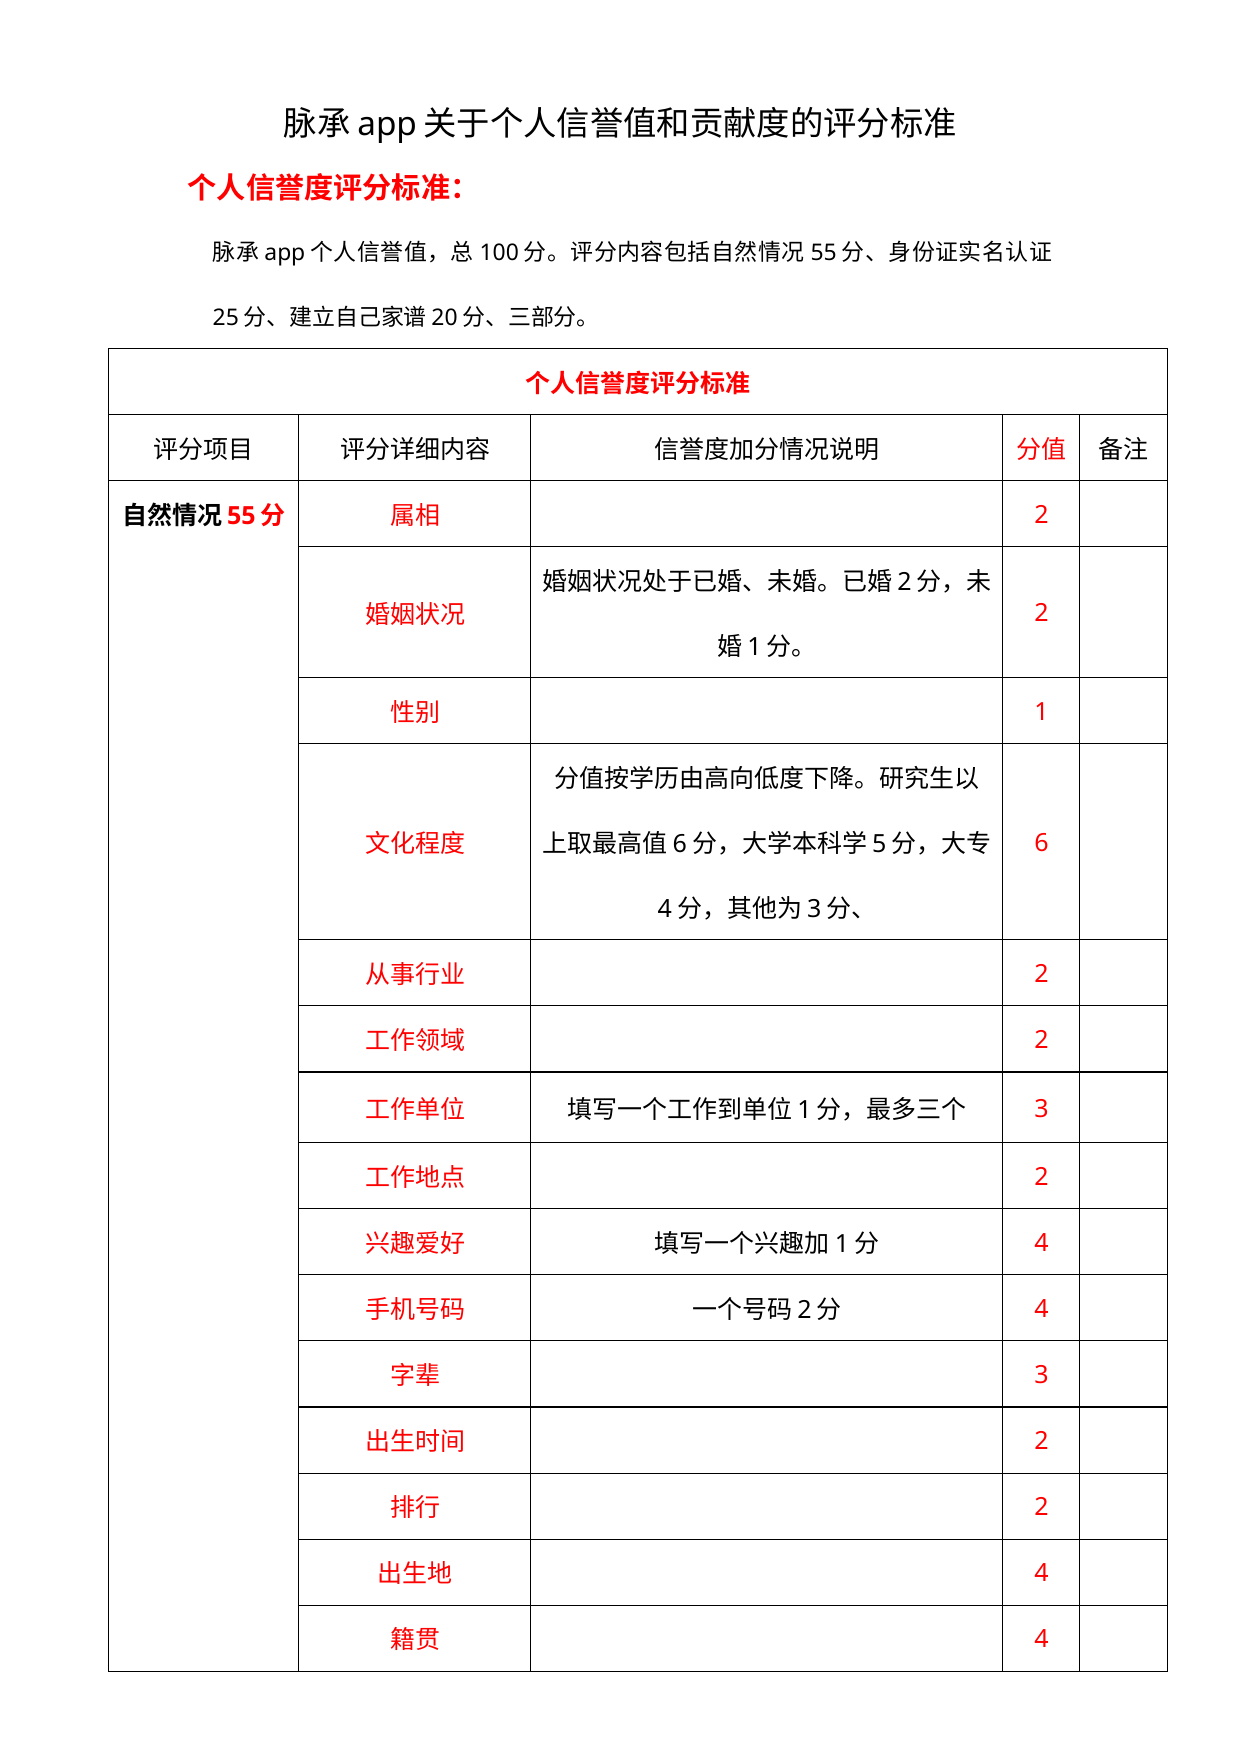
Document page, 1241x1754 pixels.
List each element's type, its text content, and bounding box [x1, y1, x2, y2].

table_cell [1080, 481, 1167, 546]
table_cell 工作领域 [299, 1006, 530, 1071]
table_cell [531, 678, 1002, 743]
table_cell [1080, 1408, 1167, 1472]
text 脉承app个人信誉值，总100分。评分内容包括自然情况55分、身份证实名认证25分、建立自己家谱20分、三部分。 [212, 218, 1053, 348]
table_cell [531, 481, 1002, 546]
table_cell 排行 [299, 1474, 530, 1538]
table_cell 4 [1003, 1275, 1079, 1340]
table_cell 属相 [299, 481, 530, 546]
table_cell [1080, 1209, 1167, 1274]
table_cell 性别 [299, 678, 530, 743]
table_cell [1080, 744, 1167, 939]
table_cell 字辈 [299, 1341, 530, 1406]
table_cell 1 [1003, 678, 1079, 743]
table_cell [531, 1540, 1002, 1604]
table_cell [1080, 1143, 1167, 1208]
table_cell 出生地 [299, 1540, 530, 1604]
table_cell 2 [1003, 547, 1079, 677]
table_cell 2 [1003, 1143, 1079, 1208]
table_cell [531, 1606, 1002, 1671]
table_cell [1080, 940, 1167, 1005]
table_cell 评分详细内容 [299, 415, 530, 480]
table_cell [1080, 1006, 1167, 1071]
table_cell 填写一个工作到单位1分，最多三个 [531, 1073, 1002, 1142]
table_cell 2 [1003, 1006, 1079, 1071]
table_cell [1080, 547, 1167, 677]
table_cell [1080, 1540, 1167, 1604]
table_cell [531, 1006, 1002, 1071]
table_cell 4 [1003, 1540, 1079, 1604]
table_cell [1080, 1275, 1167, 1340]
table_cell [1080, 1341, 1167, 1406]
table_cell [1080, 1073, 1167, 1142]
table_cell 3 [1003, 1073, 1079, 1142]
table_cell 2 [1003, 940, 1079, 1005]
table_cell 文化程度 [299, 744, 530, 939]
table_cell 兴趣爱好 [299, 1209, 530, 1274]
table_cell 婚姻状况处于已婚、未婚。已婚2分，未婚1分。 [531, 547, 1002, 677]
table_cell [531, 1408, 1002, 1472]
table_cell 出生时间 [299, 1408, 530, 1472]
table_cell 2 [1003, 481, 1079, 546]
table_cell 手机号码 [299, 1275, 530, 1340]
table_cell 评分项目 [109, 415, 298, 480]
table_cell [531, 1143, 1002, 1208]
table_cell 一个号码2分 [531, 1275, 1002, 1340]
table_cell [531, 1474, 1002, 1538]
table_cell 自然情况55分 [109, 481, 298, 1671]
table_cell [1080, 678, 1167, 743]
table_cell [531, 940, 1002, 1005]
table_cell 信誉度加分情况说明 [531, 415, 1002, 480]
table_cell 4 [1003, 1209, 1079, 1274]
table_cell 填写一个兴趣加1分 [531, 1209, 1002, 1274]
text 个人信誉度评分标准： [187, 153, 1053, 218]
text 脉承app关于个人信誉值和贡献度的评分标准 [187, 88, 1053, 153]
table_cell [1080, 1474, 1167, 1538]
table_cell 2 [1003, 1474, 1079, 1538]
table_cell 籍贯 [299, 1606, 530, 1671]
table_cell 4 [1003, 1606, 1079, 1671]
table_cell [531, 1341, 1002, 1406]
table_cell 婚姻状况 [299, 547, 530, 677]
table_cell 备注 [1080, 415, 1167, 480]
table_cell 分值按学历由高向低度下降。研究生以上取最高值6分，大学本科学5分，大专4分，其他为3分、 [531, 744, 1002, 939]
table_header 个人信誉度评分标准 [109, 349, 1167, 414]
table_cell 2 [1003, 1408, 1079, 1472]
table_cell 分值 [1003, 415, 1079, 480]
table_cell 工作地点 [299, 1143, 530, 1208]
table_cell 从事行业 [299, 940, 530, 1005]
table_cell [1080, 1606, 1167, 1671]
table_cell 6 [1003, 744, 1079, 939]
table_cell 3 [1003, 1341, 1079, 1406]
table_cell 工作单位 [299, 1073, 530, 1142]
